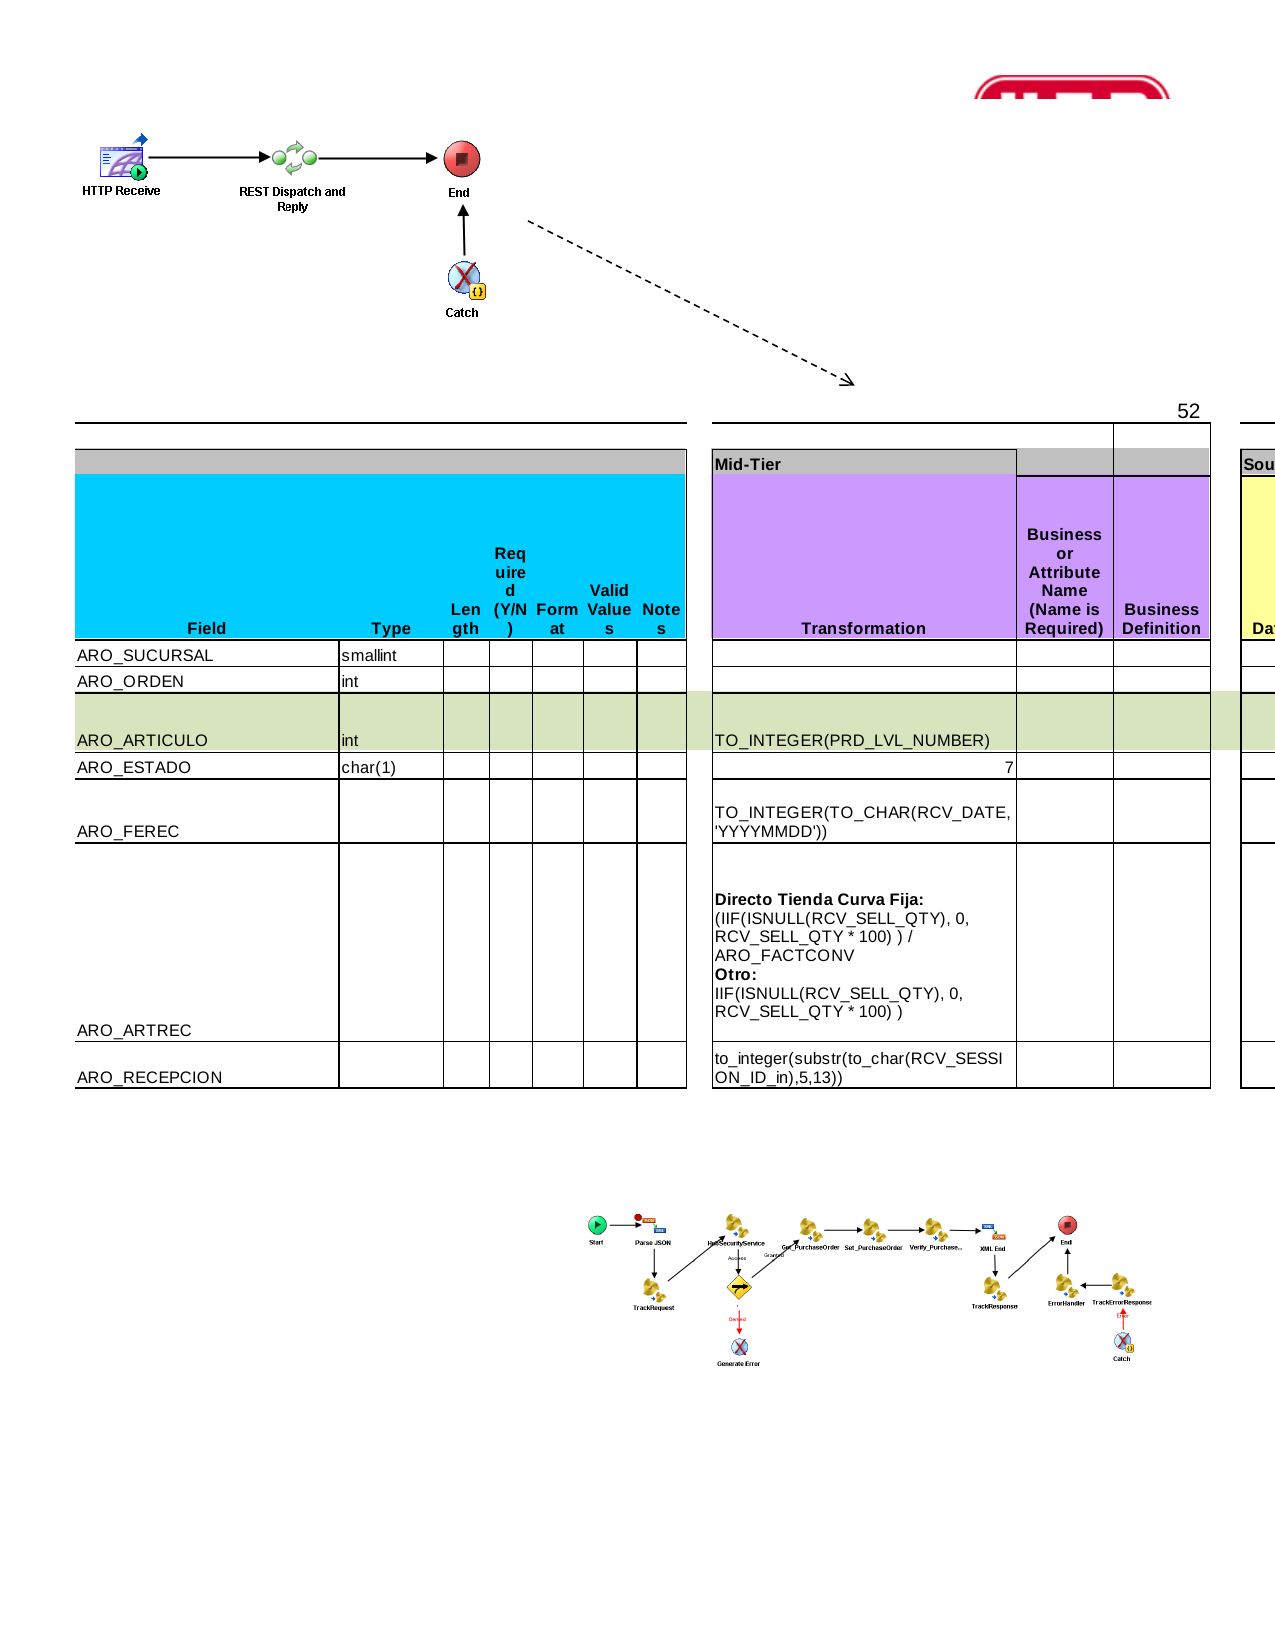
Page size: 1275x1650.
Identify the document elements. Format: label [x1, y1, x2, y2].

picture [973, 75, 1171, 99]
picture [584, 1206, 1152, 1369]
picture [75, 122, 498, 331]
